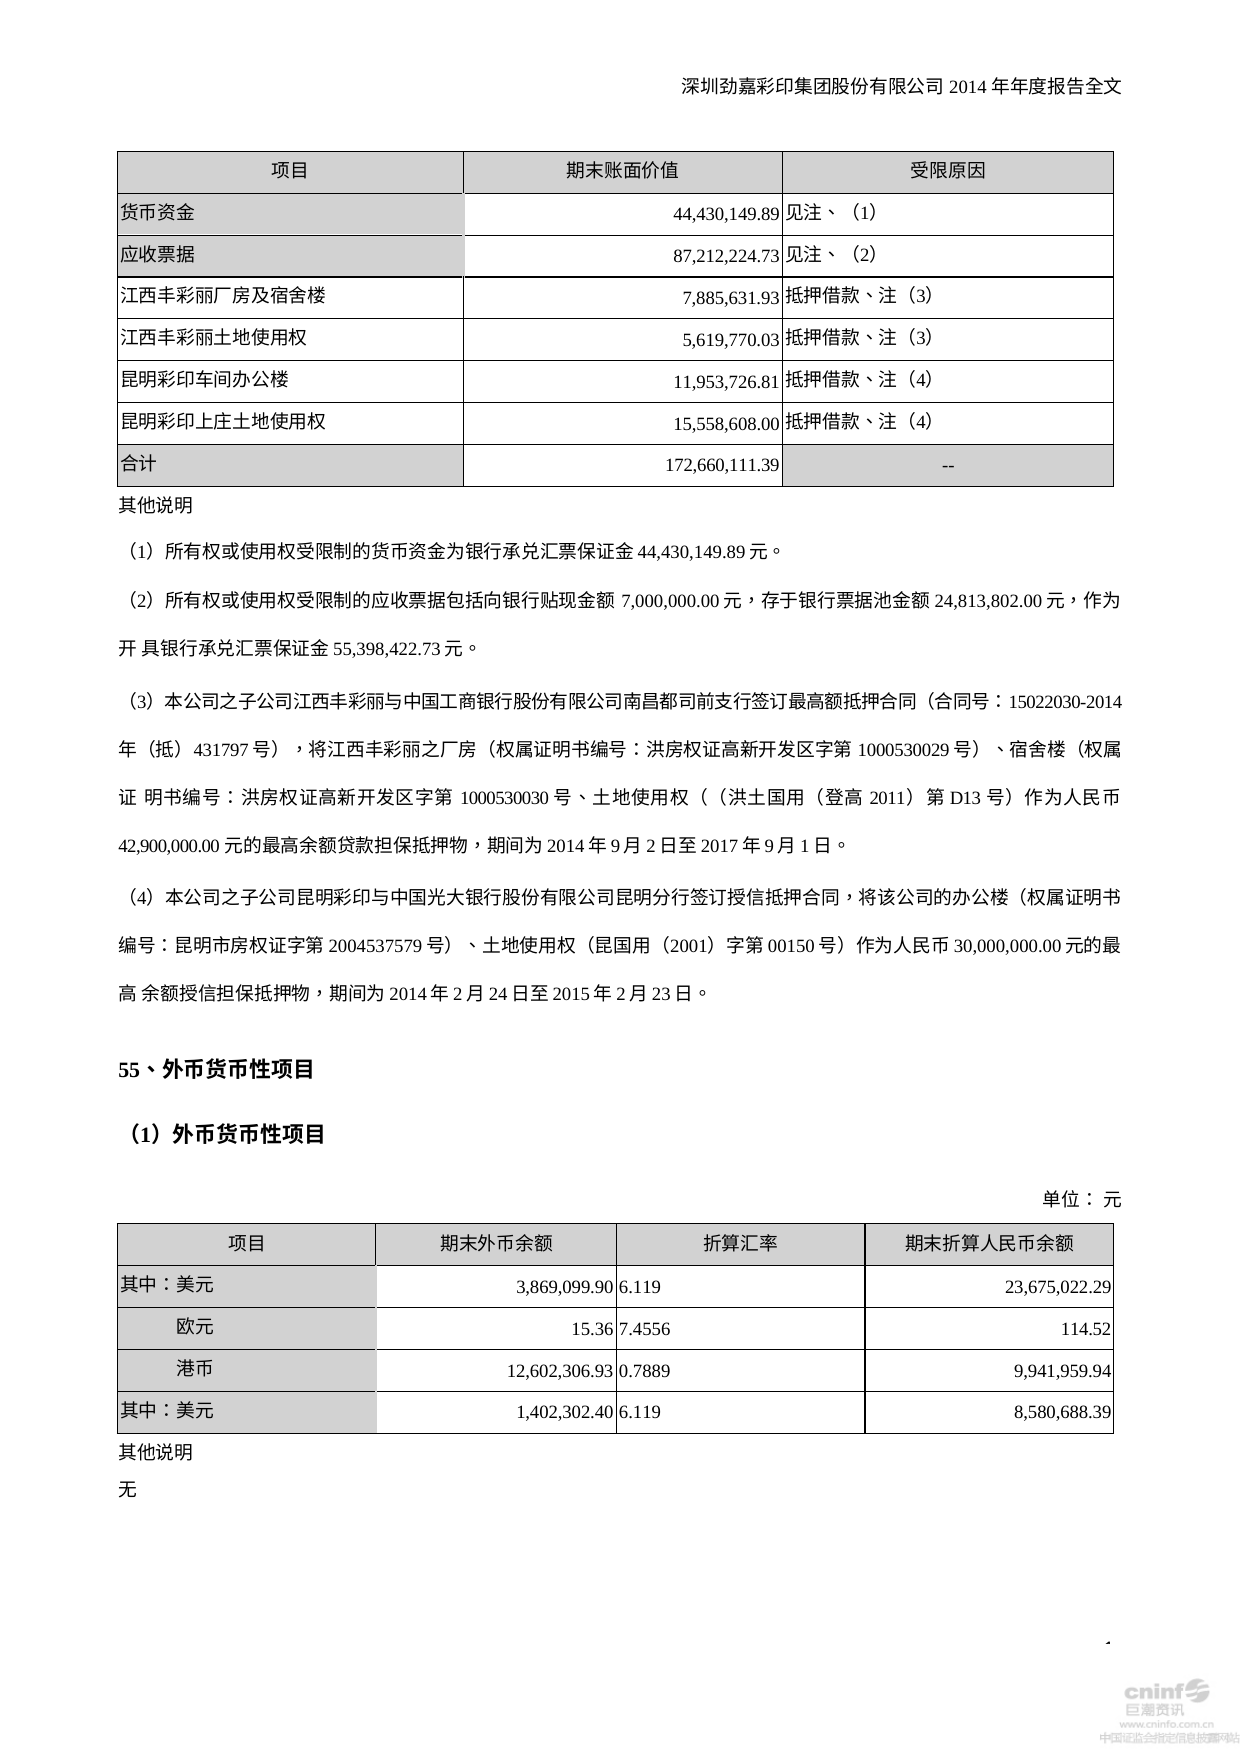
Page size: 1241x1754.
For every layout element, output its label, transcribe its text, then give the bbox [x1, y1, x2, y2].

text 单位： 元 [102, 1186, 1122, 1212]
text （4）本公司之子公司昆明彩印与中国光大银行股份有限公司昆明分行签订授信抵押合同，将该公司的办公楼（权属证明书 编号：昆明市房权证字第2004537579号）、土地使用权（昆国用（2001）字第00150号）作为人民币30,000,000.00元的最高 余额授信担保抵押物，期间为2014年2月24日至2015年2月23日。 [118, 884, 1122, 1006]
subtitle （1）外币货币性项目 [118, 1119, 1240, 1149]
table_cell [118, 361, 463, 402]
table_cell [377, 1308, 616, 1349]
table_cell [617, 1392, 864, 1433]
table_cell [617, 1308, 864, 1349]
text （2）所有权或使用权受限制的应收票据包括向银行贴现金额7,000,000.00元，存于银行票据池金额24,813,802.00元，作为开 具银行承兑汇票保证金55,398,422.73元。 [118, 588, 1121, 661]
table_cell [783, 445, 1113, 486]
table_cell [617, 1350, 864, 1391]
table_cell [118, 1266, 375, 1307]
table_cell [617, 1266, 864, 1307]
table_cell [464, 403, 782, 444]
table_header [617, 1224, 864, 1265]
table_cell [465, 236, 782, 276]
picture [1099, 1673, 1241, 1754]
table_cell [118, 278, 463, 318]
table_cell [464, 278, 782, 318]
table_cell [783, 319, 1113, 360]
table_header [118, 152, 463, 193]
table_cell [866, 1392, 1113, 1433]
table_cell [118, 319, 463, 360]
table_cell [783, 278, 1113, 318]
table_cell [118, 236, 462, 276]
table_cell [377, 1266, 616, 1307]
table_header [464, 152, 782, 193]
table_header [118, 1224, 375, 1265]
text 其他说明 [118, 492, 1240, 518]
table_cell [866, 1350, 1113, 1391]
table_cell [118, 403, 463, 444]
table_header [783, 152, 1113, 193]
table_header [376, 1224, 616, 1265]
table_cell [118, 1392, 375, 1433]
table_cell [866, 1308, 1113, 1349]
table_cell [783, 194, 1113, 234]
text （3）本公司之子公司江西丰彩丽与中国工商银行股份有限公司南昌都司前支行签订最高额抵押合同（合同号：15022030-2014 年（抵）431797号），将江西丰彩丽之厂房（权属证明书编号：洪房权证高新开发区字第1000530029号）、宿舍楼（权属证 明书编号：洪房权证高新开发区字第1000530030号、土地使用权（（洪土国用（登高2011）第D13号）作为人民币42,900,000.00 元的最高余额贷款担保抵押物，期间为2014年9月2日至2017年9月1日。 [118, 688, 1122, 857]
subtitle 55、外币货币性项目 [118, 1054, 1240, 1084]
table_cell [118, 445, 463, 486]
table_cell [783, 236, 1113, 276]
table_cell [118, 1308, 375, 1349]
text （1）所有权或使用权受限制的货币资金为银行承兑汇票保证金44,430,149.89元。 [118, 539, 1240, 564]
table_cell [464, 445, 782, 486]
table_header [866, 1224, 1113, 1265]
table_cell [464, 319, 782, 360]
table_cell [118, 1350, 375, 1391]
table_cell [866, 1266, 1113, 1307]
text 其他说明 无 [118, 1439, 195, 1502]
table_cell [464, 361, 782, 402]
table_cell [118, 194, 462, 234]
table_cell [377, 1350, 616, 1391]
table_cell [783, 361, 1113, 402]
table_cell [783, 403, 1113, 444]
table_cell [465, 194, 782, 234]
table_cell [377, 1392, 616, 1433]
